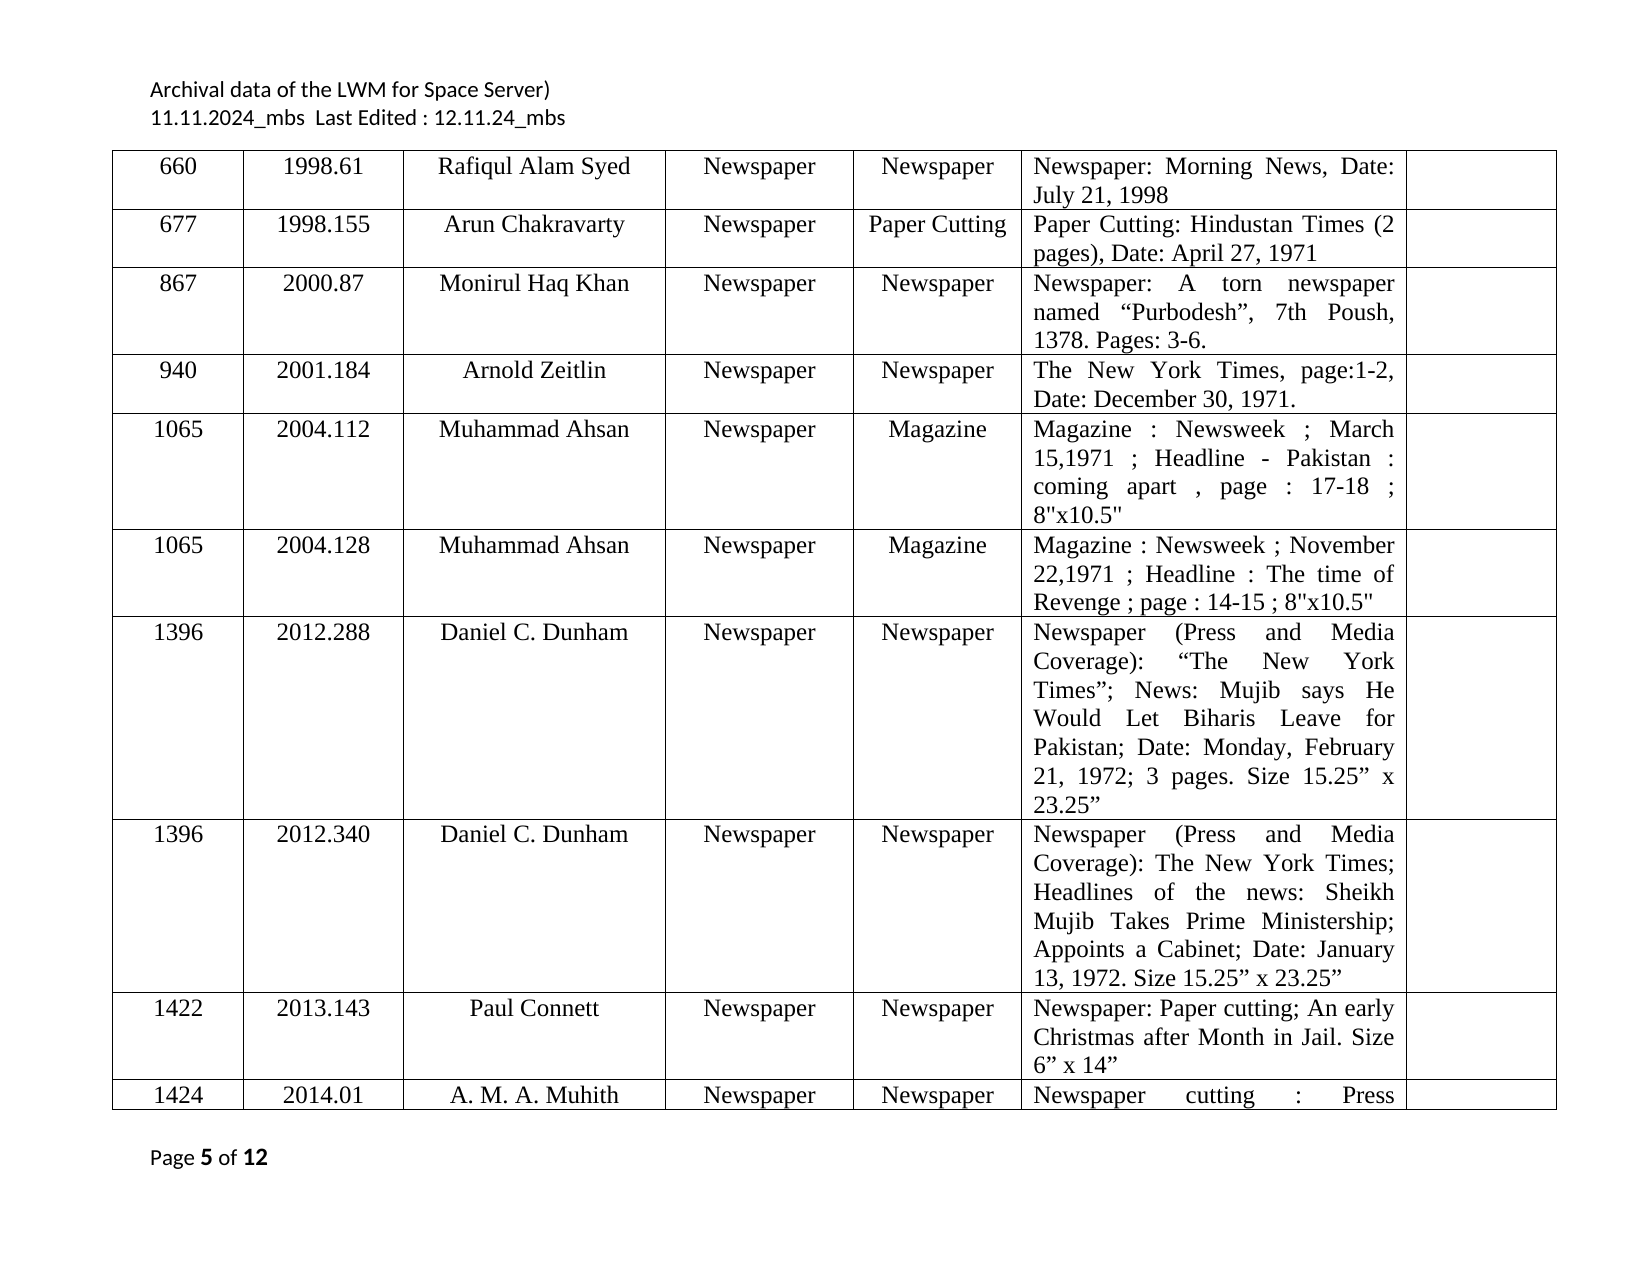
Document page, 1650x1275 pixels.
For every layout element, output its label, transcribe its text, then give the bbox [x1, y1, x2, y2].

table_cell 1396 [113, 820, 243, 992]
table_cell Magazine : Newsweek ; November 22,1971 ; Headline : The time of Revenge ; page : 14-15 ; 8"x10.5" [1022, 530, 1406, 616]
table_cell [1407, 210, 1556, 267]
table_cell Newspaper [854, 993, 1021, 1079]
table_cell Newspaper [854, 820, 1021, 992]
table_cell [1407, 355, 1556, 413]
table_cell [1407, 617, 1556, 818]
table_cell Paul Connett [404, 993, 665, 1079]
table_cell Newspaper [666, 210, 853, 267]
table_cell Newspaper [854, 151, 1021, 208]
table_cell 2012.340 [244, 820, 403, 992]
table_cell Arnold Zeitlin [404, 355, 665, 413]
table_cell Newspaper [854, 617, 1021, 818]
table_cell 2000.87 [244, 268, 403, 354]
table_cell Newspaper: Paper cutting; An early Christmas after Month in Jail. Size 6” x 14” [1022, 993, 1406, 1079]
table_cell Magazine [854, 530, 1021, 616]
table_cell 2014.01 [244, 1080, 403, 1109]
table_cell Daniel C. Dunham [404, 617, 665, 818]
table_cell 1998.155 [244, 210, 403, 267]
table_cell 2012.288 [244, 617, 403, 818]
table_cell 1065 [113, 530, 243, 616]
table_cell 867 [113, 268, 243, 354]
table_cell Arun Chakravarty [404, 210, 665, 267]
table_cell Newspaper [854, 355, 1021, 413]
table_cell 2013.143 [244, 993, 403, 1079]
table_cell Newspaper cutting [854, 1080, 1021, 1109]
table_cell Magazine : Newsweek ; March 15,1971 ; Headline - Pakistan : coming apart , page : 17-18 ; 8"x10.5" [1022, 414, 1406, 529]
table_cell 660 [113, 151, 243, 208]
table_cell Newspaper: A torn newspaper named “Purbodesh”, 7th Poush, 1378. Pages: 3-6. [1022, 268, 1406, 354]
table_cell 1998.61 [244, 151, 403, 208]
table_cell Newspaper [666, 1080, 853, 1109]
table_cell Newspaper [666, 993, 853, 1079]
table_cell Monirul Haq Khan [404, 268, 665, 354]
table_cell Newspaper [666, 617, 853, 818]
table_cell The New York Times, page:1-2, Date: December 30, 1971. [1022, 355, 1406, 413]
table_cell Daniel C. Dunham [404, 820, 665, 992]
table_cell [1407, 530, 1556, 616]
table_cell Paper Cutting: Hindustan Times (2 pages), Date: April 27, 1971 [1022, 210, 1406, 267]
table_cell Newspaper (Press and Media Coverage): The New York Times; Headlines of the news: Sheikh Mujib Takes Prime Ministership; Appoints a Cabinet; Date: January 13, 1972. Size 15.25” x 23.25” [1022, 820, 1406, 992]
table_cell [1407, 820, 1556, 992]
table_cell [1407, 1080, 1556, 1109]
table_cell Newspaper [666, 268, 853, 354]
table_cell [1407, 993, 1556, 1079]
table_cell Newspaper [666, 820, 853, 992]
table_cell Newspaper [666, 355, 853, 413]
table_cell Rafiqul Alam Syed [404, 151, 665, 208]
table_cell Newspaper: Morning News, Date: July 21, 1998 [1022, 151, 1406, 208]
table_cell Newspaper [666, 151, 853, 208]
table_cell [1407, 414, 1556, 529]
table_cell Muhammad Ahsan [404, 414, 665, 529]
table_cell Newspaper (Press and Media Coverage): “The New York Times”; News: Mujib says He Would Let Biharis Leave for Pakistan; Date: Monday, February 21, 1972; 3 pages. Size 15.25” x 23.25” [1022, 617, 1406, 818]
table_cell 1422 [113, 993, 243, 1079]
table_cell [1407, 151, 1556, 208]
table_cell Paper Cutting [854, 210, 1021, 267]
table_cell Newspaper [666, 530, 853, 616]
table_cell Muhammad Ahsan [404, 530, 665, 616]
table_cell Magazine [854, 414, 1021, 529]
table_cell 2004.128 [244, 530, 403, 616]
table_cell 940 [113, 355, 243, 413]
table_cell Newspaper [854, 268, 1021, 354]
table_cell 677 [113, 210, 243, 267]
table_cell [1407, 268, 1556, 354]
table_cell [1022, 1080, 1406, 1109]
table_cell Newspaper [666, 414, 853, 529]
table_cell 1396 [113, 617, 243, 818]
table_cell 1424 [113, 1080, 243, 1109]
table_cell A. M. A. Muhith [404, 1080, 665, 1109]
table_cell 2004.112 [244, 414, 403, 529]
table_cell 1065 [113, 414, 243, 529]
table_cell 2001.184 [244, 355, 403, 413]
